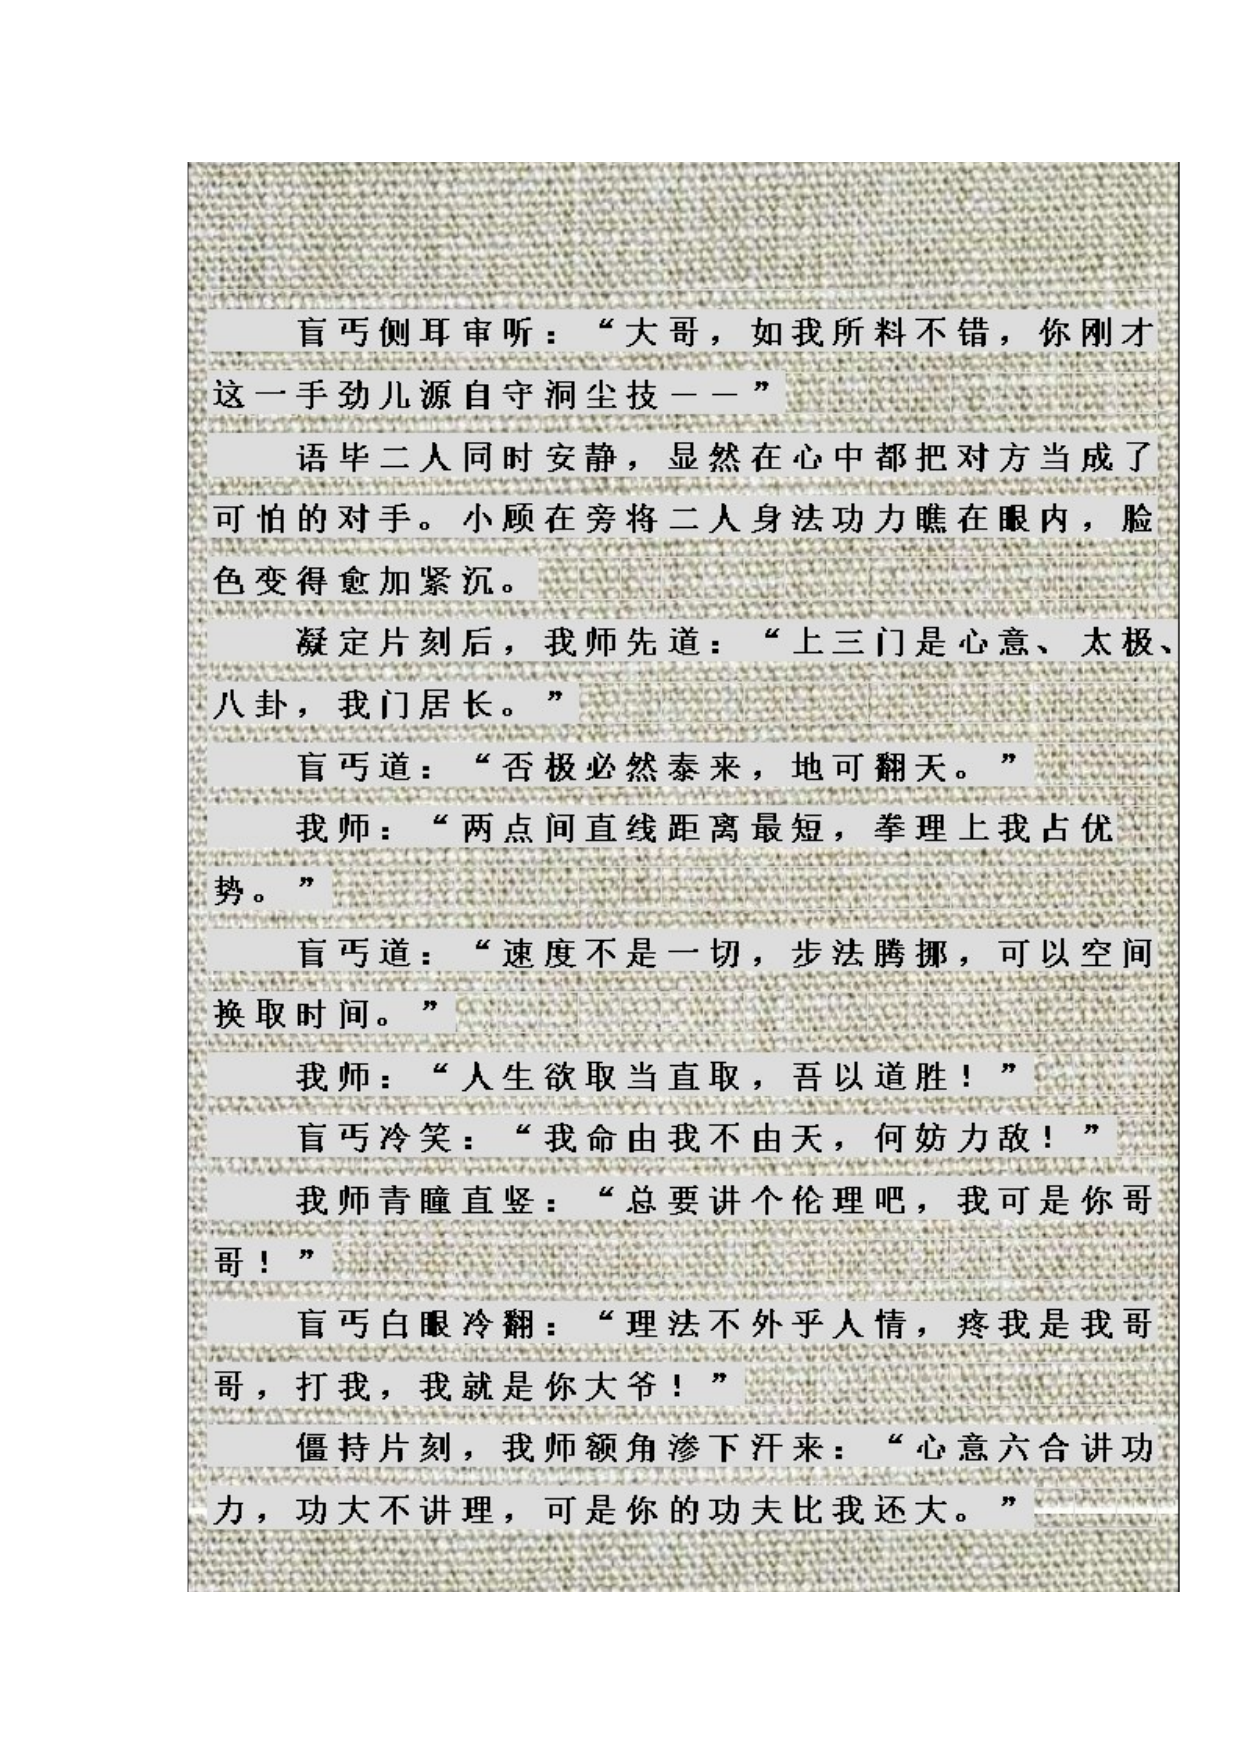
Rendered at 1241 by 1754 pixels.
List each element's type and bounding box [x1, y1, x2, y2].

picture [187, 162, 1180, 1592]
